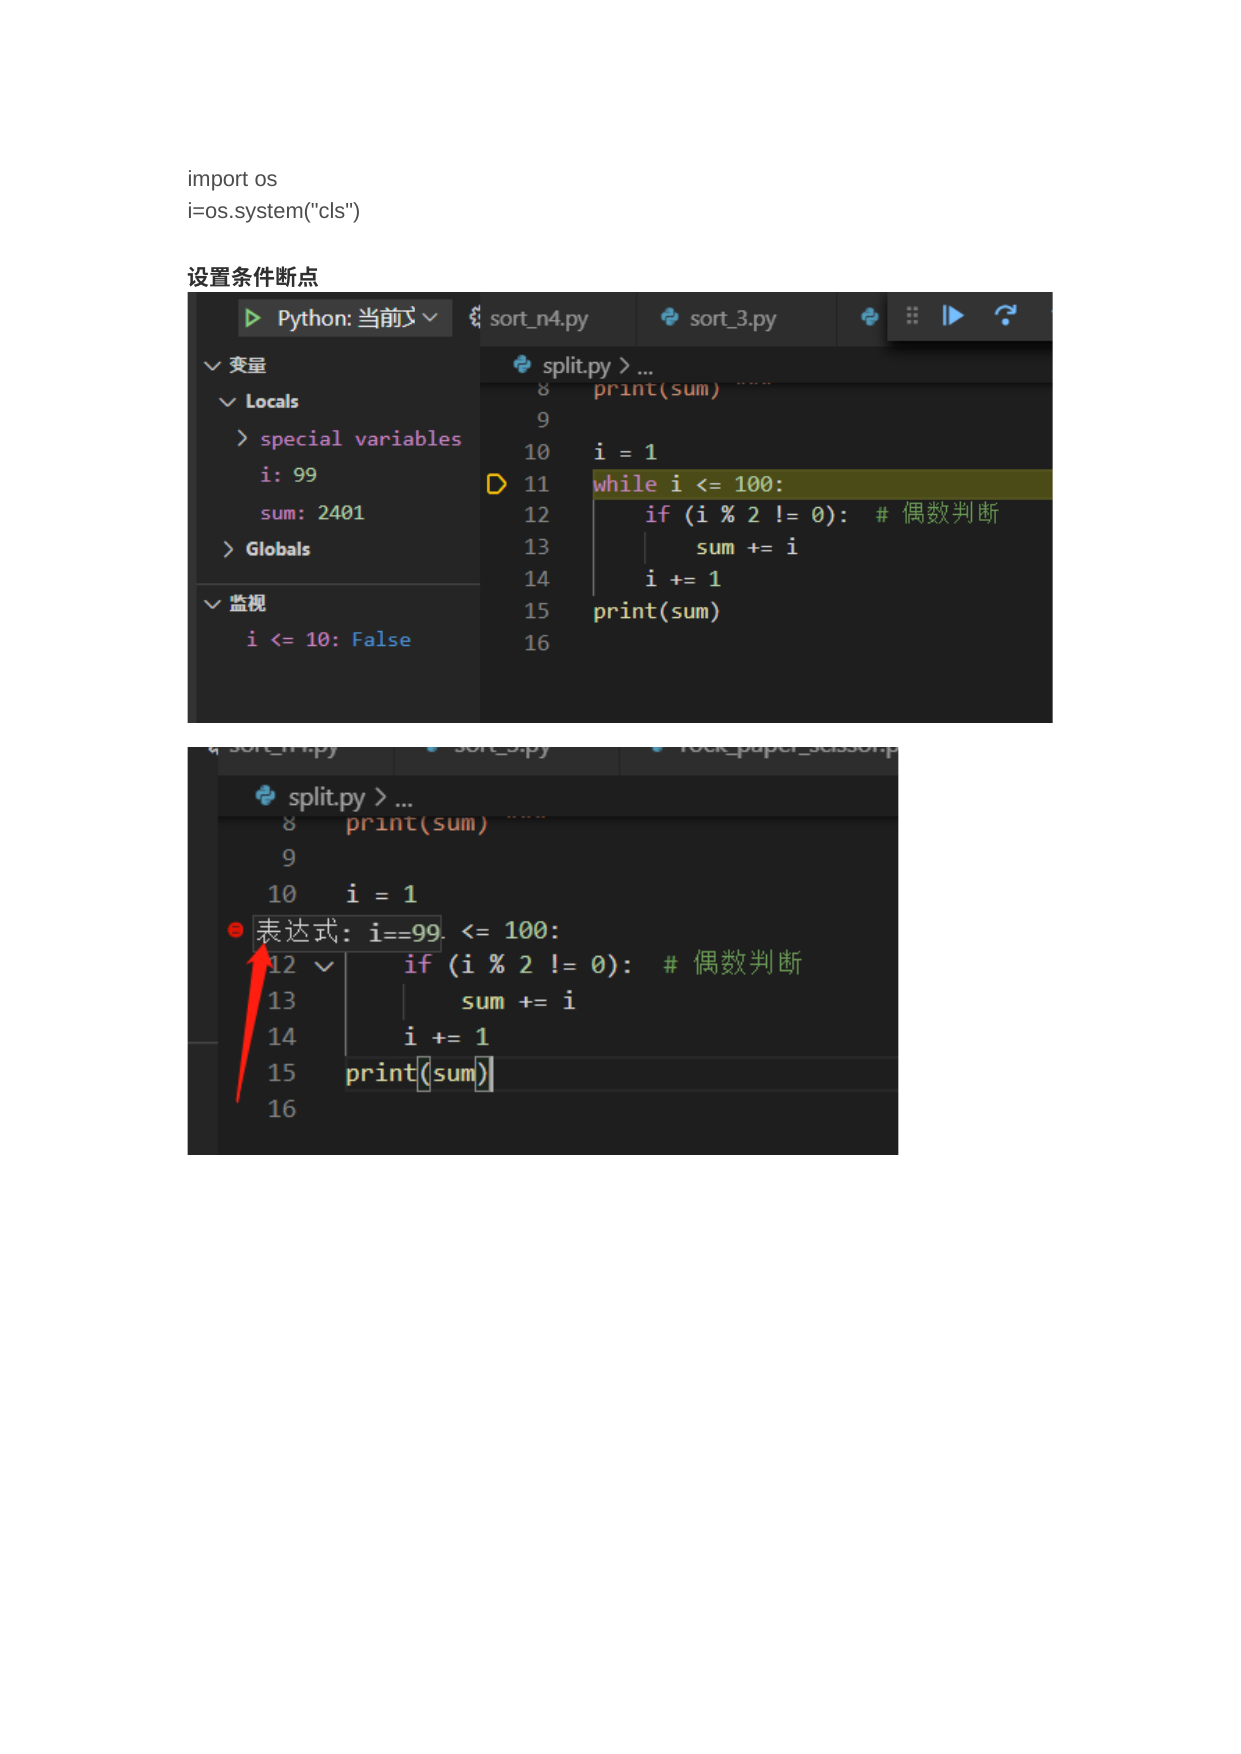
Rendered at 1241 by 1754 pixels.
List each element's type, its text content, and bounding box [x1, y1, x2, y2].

picture [187, 292, 1053, 723]
text import os i=os.system("cls") [187, 162, 1053, 227]
picture [187, 747, 899, 1155]
text 设置条件断点 [187, 259, 1053, 292]
